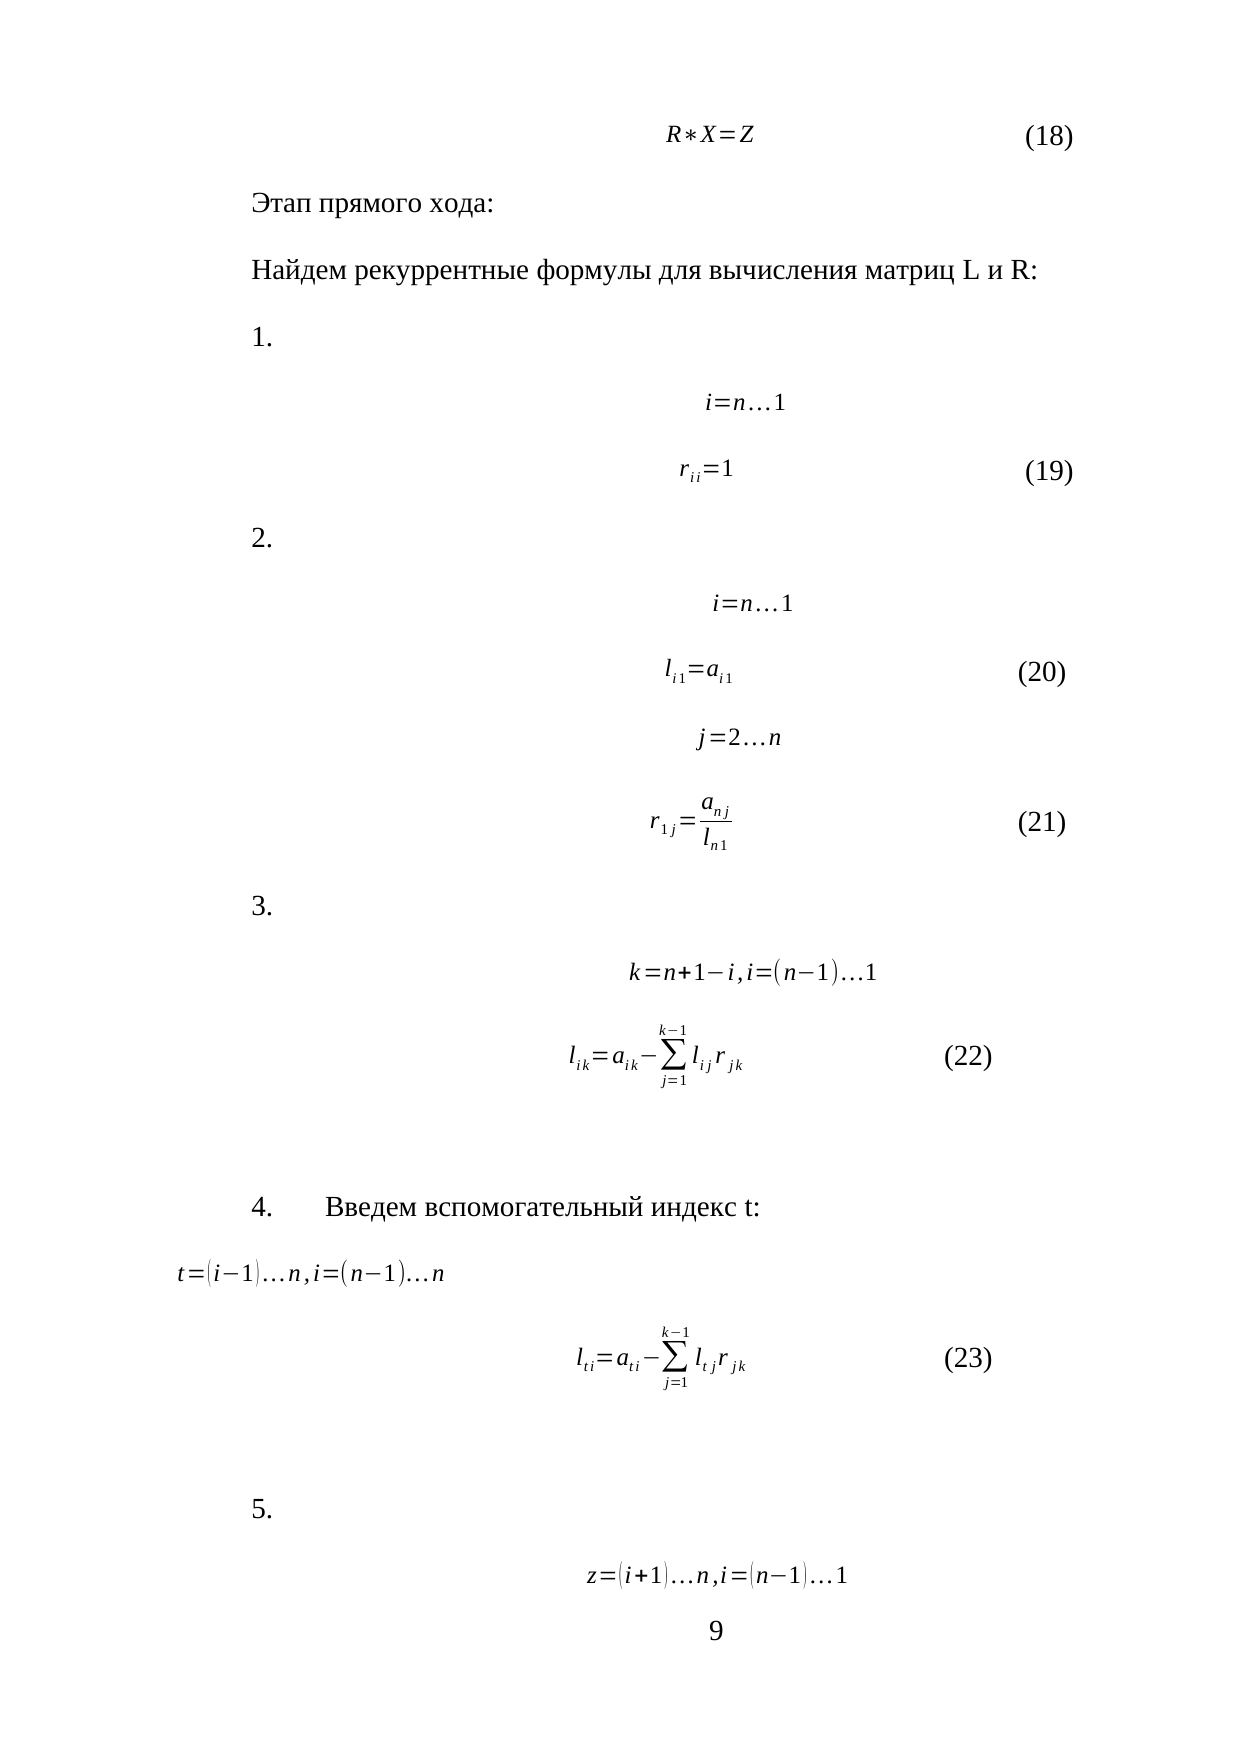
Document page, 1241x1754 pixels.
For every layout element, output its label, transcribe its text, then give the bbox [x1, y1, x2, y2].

text (21) [222, 788, 1181, 854]
list (23) [266, 1323, 1181, 1391]
list Введем вспомогательный индекс t: [251, 1189, 1181, 1223]
text (20) [192, 654, 1181, 687]
list (19) [207, 453, 1181, 487]
text Этап прямого хода: [177, 185, 1181, 219]
text (22) [236, 1022, 1181, 1089]
text (18) [546, 118, 1181, 152]
text Найдем рекуррентные формулы для вычисления матриц L и R: [177, 252, 1181, 286]
